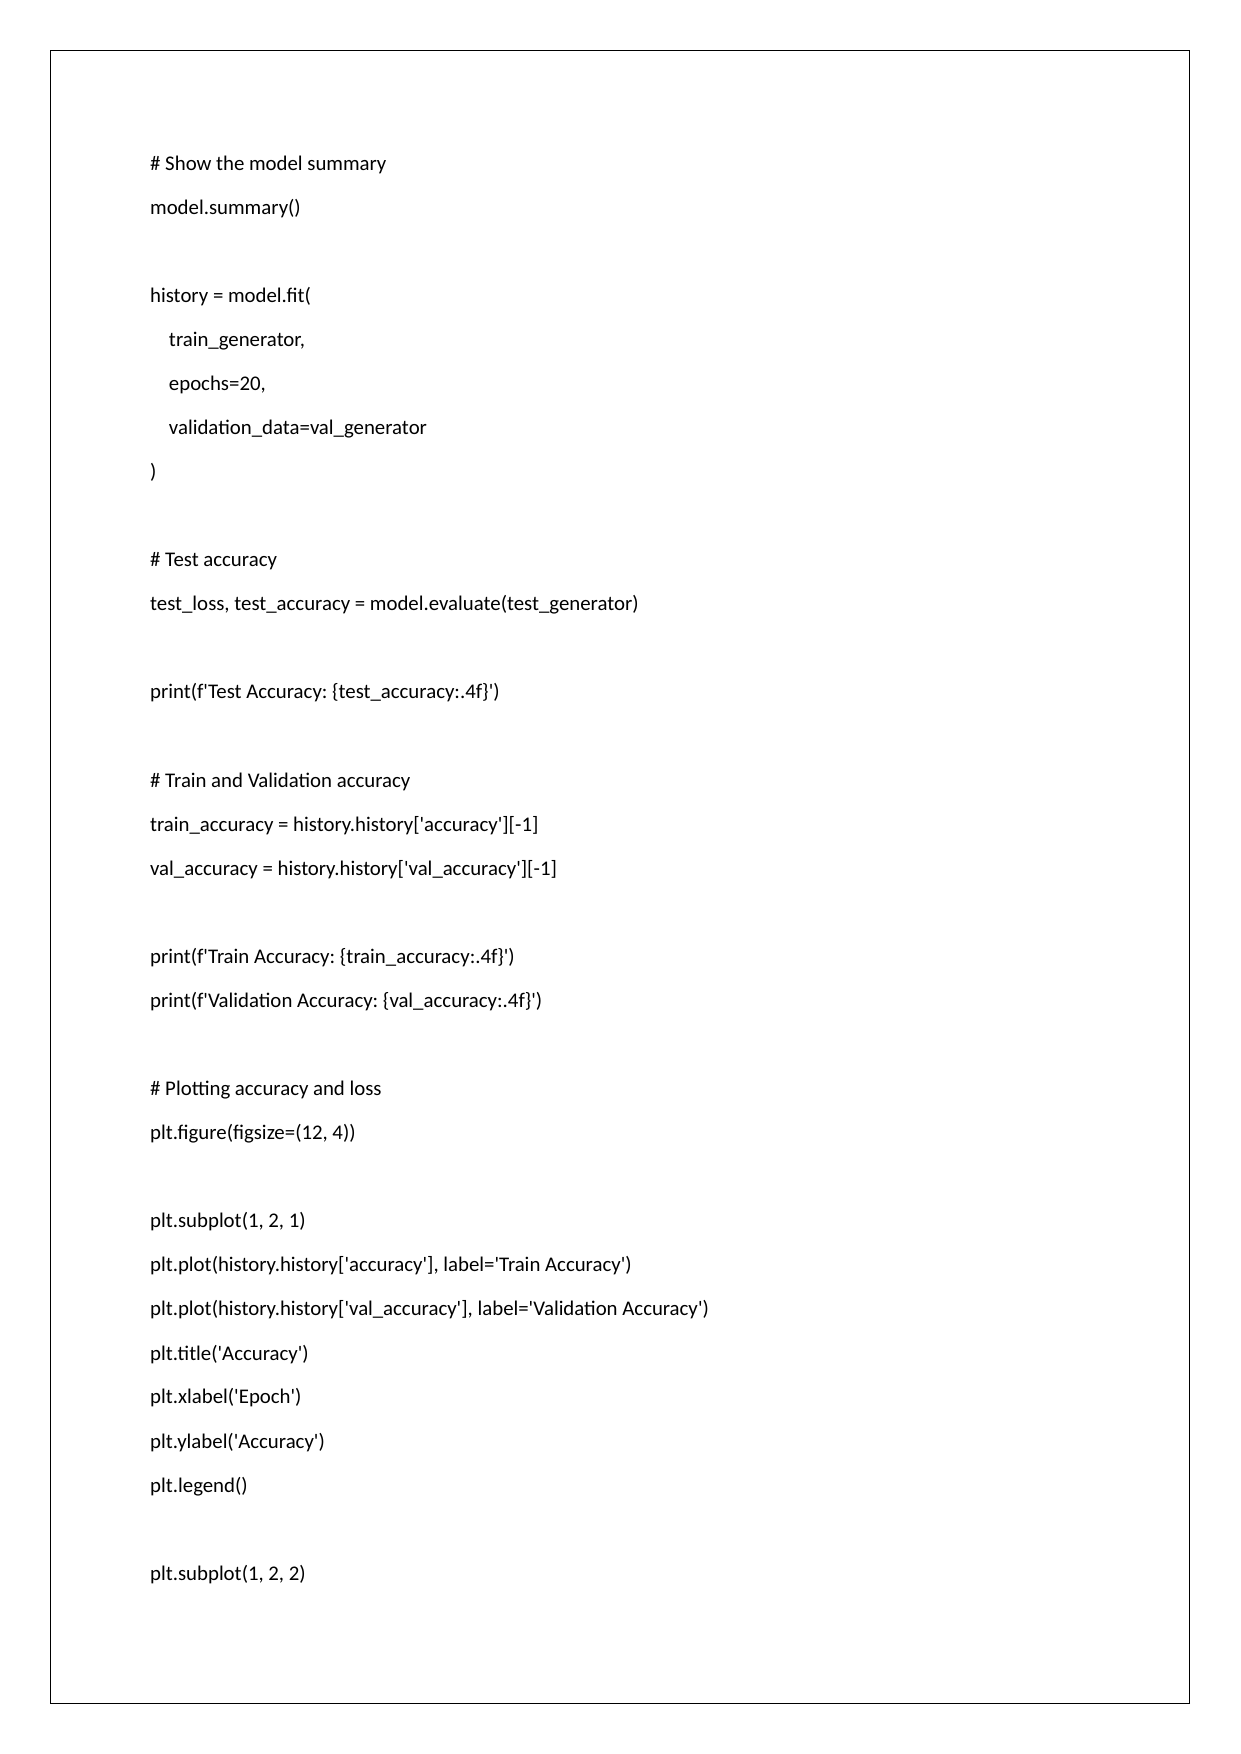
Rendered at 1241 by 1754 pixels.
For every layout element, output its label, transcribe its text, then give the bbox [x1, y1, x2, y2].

text # Plotting accuracy and loss [150, 1075, 1090, 1101]
text print(f'Validation Accuracy: {val_accuracy:.4f}') [150, 987, 1090, 1013]
text plt.title('Accuracy') [150, 1340, 1090, 1365]
text train_accuracy = history.history['accuracy'][-1] [150, 811, 1090, 836]
text plt.plot(history.history['accuracy'], label='Train Accuracy') [150, 1252, 1090, 1277]
text plt.subplot(1, 2, 2) [150, 1560, 1090, 1585]
text history = model.fit( [150, 282, 1090, 308]
text epochs=20, [150, 370, 1090, 396]
text print(f'Test Accuracy: {test_accuracy:.4f}') [150, 679, 1090, 704]
text print(f'Train Accuracy: {train_accuracy:.4f}') [150, 943, 1090, 968]
text # Test accuracy [150, 547, 1090, 572]
text model.summary() [150, 194, 1090, 219]
text train_generator, [150, 326, 1090, 352]
text plt.figure(figsize=(12, 4)) [150, 1119, 1090, 1145]
text val_accuracy = history.history['val_accuracy'][-1] [150, 855, 1090, 880]
text plt.ylabel('Accuracy') [150, 1428, 1090, 1453]
text plt.legend() [150, 1472, 1090, 1497]
text # Train and Validation accuracy [150, 767, 1090, 792]
text validation_data=val_generator [150, 414, 1090, 440]
text ) [150, 458, 1090, 484]
text plt.xlabel('Epoch') [150, 1384, 1090, 1409]
text plt.plot(history.history['val_accuracy'], label='Validation Accuracy') [150, 1296, 1090, 1321]
text # Show the model summary [150, 150, 1090, 175]
text plt.subplot(1, 2, 1) [150, 1207, 1090, 1233]
text test_loss, test_accuracy = model.evaluate(test_generator) [150, 591, 1090, 616]
